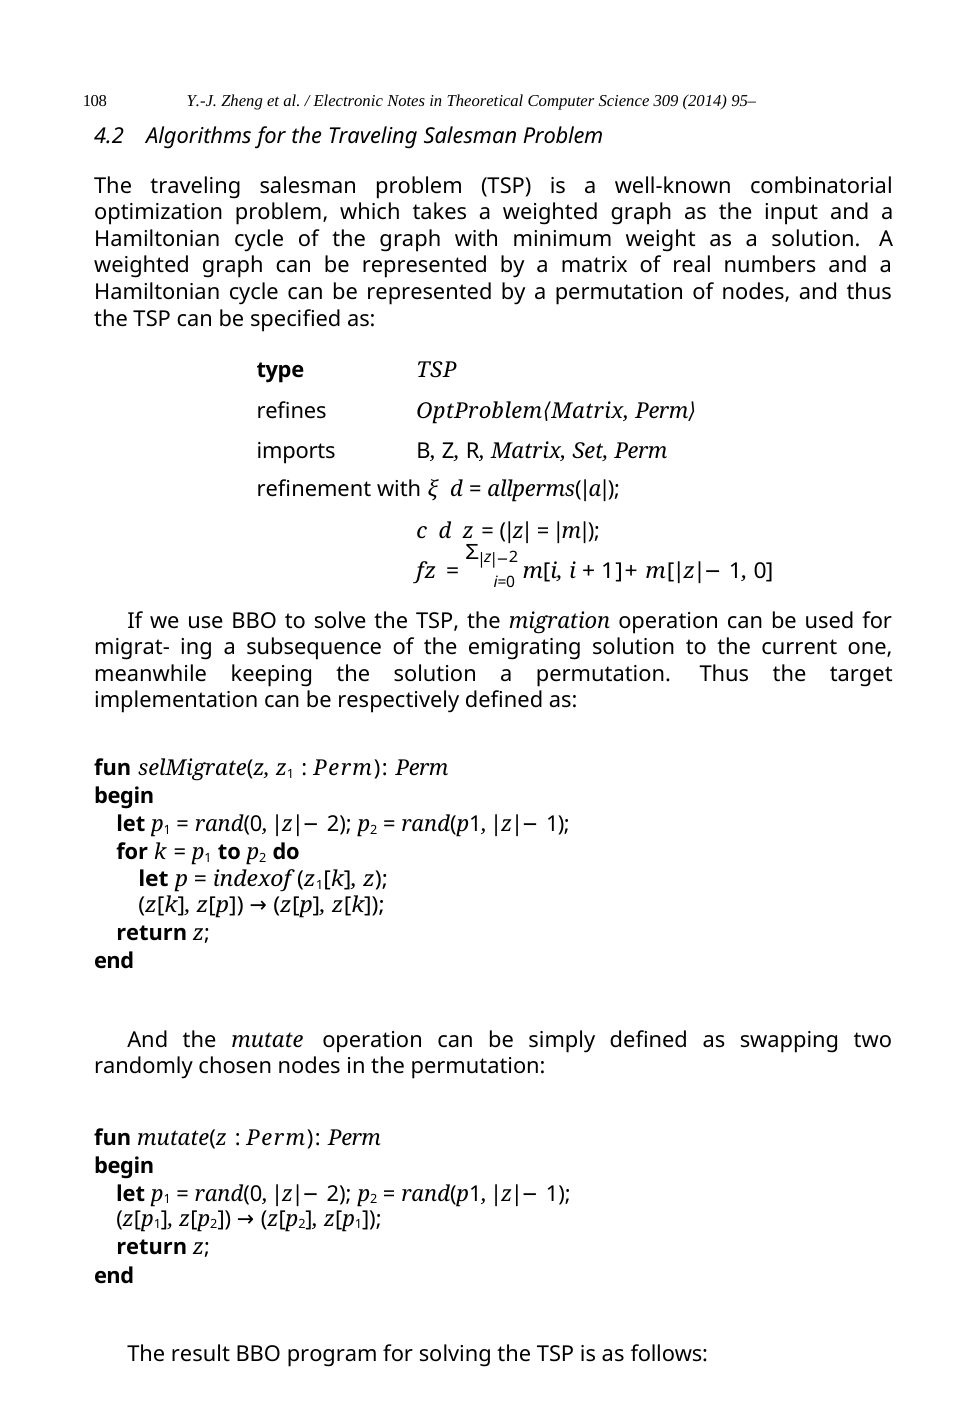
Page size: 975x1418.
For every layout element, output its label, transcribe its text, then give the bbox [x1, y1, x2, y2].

text refines OptProblem⟨Matrix, Perm⟩ [256, 394, 904, 424]
text refinement with ξ d = allperms(|a|); [256, 473, 904, 503]
text let p1 = rand(0, |z|− 2); p2 = rand(p1, |z|− 1); (z[p1], z[p2]) → (z[p2], z[p1]); [116, 1180, 626, 1233]
text If we use BBO to solve the TSP, the migration operation can be used for migrat- ing a subsequence of the emigrating solution to the current one, meanwhile keeping the solution a permutation. Thus the target implementation can be respectively defined as: [94, 607, 893, 714]
list Algorithms for the Traveling Salesman Problem [94, 120, 904, 150]
text imports B, Z, R, Matrix, Set, Perm [256, 435, 904, 465]
text fz = Σ|z|−2 m[i, i + 1]+ m[|z|− 1, 0] [416, 544, 904, 587]
subtitle end [94, 1259, 904, 1289]
text fun selMigrate(z, z1 : Perm): Perm [94, 752, 904, 782]
subtitle begin [94, 1151, 904, 1179]
subtitle begin [94, 782, 904, 809]
text return z; [116, 1233, 904, 1259]
text The traveling salesman problem (TSP) is a well-known combinatorial optimization problem, which takes a weighted graph as the input and a Hamiltonian cycle of the graph with minimum weight as a solution. A weighted graph can be represented by a matrix of real numbers and a Hamiltonian cycle can be represented by a permutation of nodes, and thus the TSP can be specified as: [94, 172, 893, 333]
text c d z = (|z| = |m|); [416, 514, 904, 544]
subtitle end [94, 945, 904, 975]
text And the mutate operation can be simply defined as swapping two randomly chosen nodes in the permutation: [94, 1026, 893, 1079]
text return z; [116, 918, 904, 945]
text let p = indexof (z1[k], z); (z[k], z[p]) → (z[p], z[k]); [138, 866, 428, 918]
text for k = p1 to p2 do [116, 837, 904, 865]
text fun mutate(z : Perm): Perm [94, 1122, 904, 1151]
text type TSP [256, 354, 904, 384]
text The result BBO program for solving the TSP is as follows: [127, 1338, 904, 1367]
text let p1 = rand(0, |z|− 2); p2 = rand(p1, |z|− 1); [116, 809, 904, 837]
